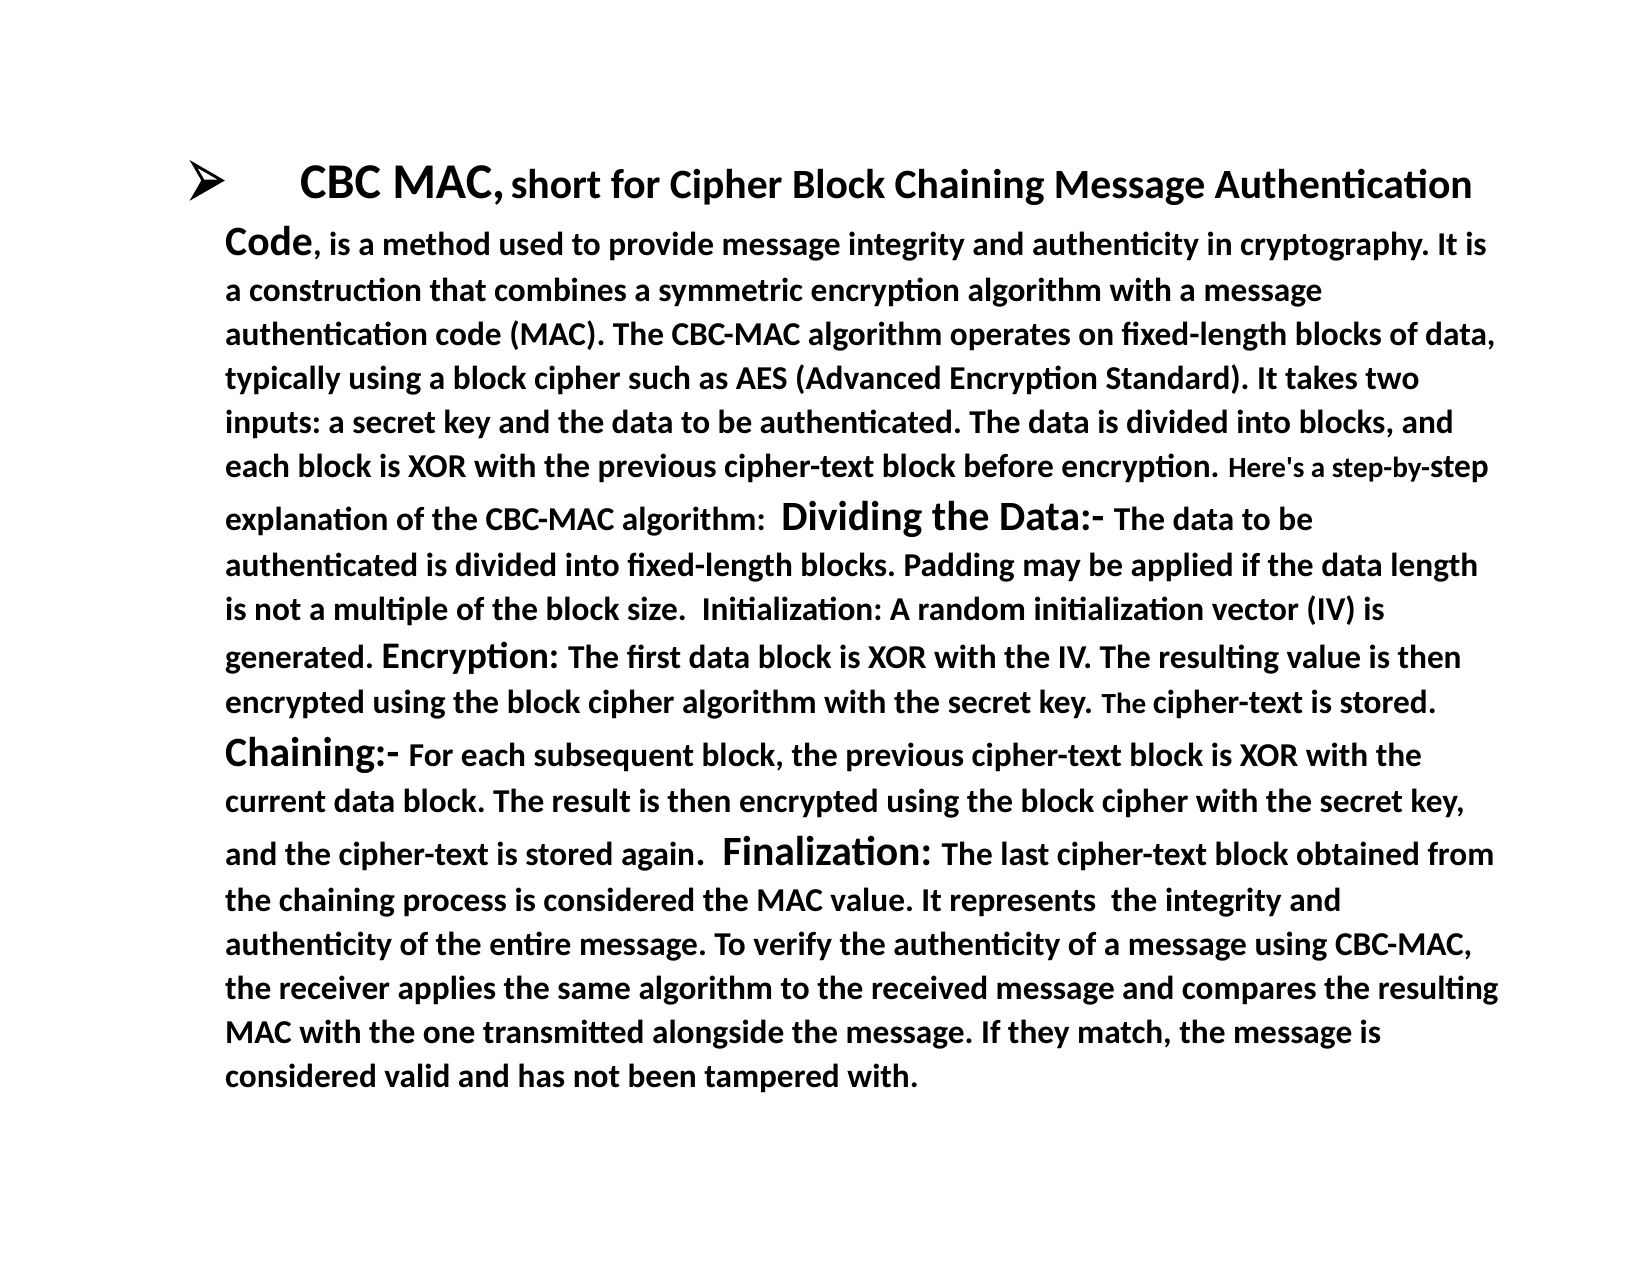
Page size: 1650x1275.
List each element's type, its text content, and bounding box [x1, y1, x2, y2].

list CBC MAC, short for Cipher Block Chaining Message Authentication Code, is a method used to provide message integrity and authenticity in cryptography. It is a construction that combines a symmetric encryption algorithm with a message authentication code (MAC). The CBC-MAC algorithm operates on fixed-length blocks of data, typically using a block cipher such as AES (Advanced Encryption Standard). It takes two inputs: a secret key and the data to be authenticated. The data is divided into blocks, and each block is XOR with the previous cipher-text block before encryption. Here's a step-by-step explanation of the CBC-MAC algorithm: Dividing the Data:- The data to be authenticated is divided into fixed-length blocks. Padding may be applied if the data length is not a multiple of the block size. Initialization: A random initialization vector (IV) is generated. Encryption: The first data block is XOR with the IV. The resulting value is then encrypted using the block cipher algorithm with the secret key. The cipher-text is stored. Chaining:- For each subsequent block, the previous cipher-text block is XOR with the current data block. The result is then encrypted using the block cipher with the secret key, and the cipher-text is stored again. Finalization: The last cipher-text block obtained from the chaining process is considered the MAC value. It represents the integrity and authenticity of the entire message. To verify the authenticity of a message using CBC-MAC, the receiver applies the same algorithm to the received message and compares the resulting MAC with the one transmitted alongside the message. If they match, the message is considered valid and has not been tampered with. [187, 150, 1500, 1096]
